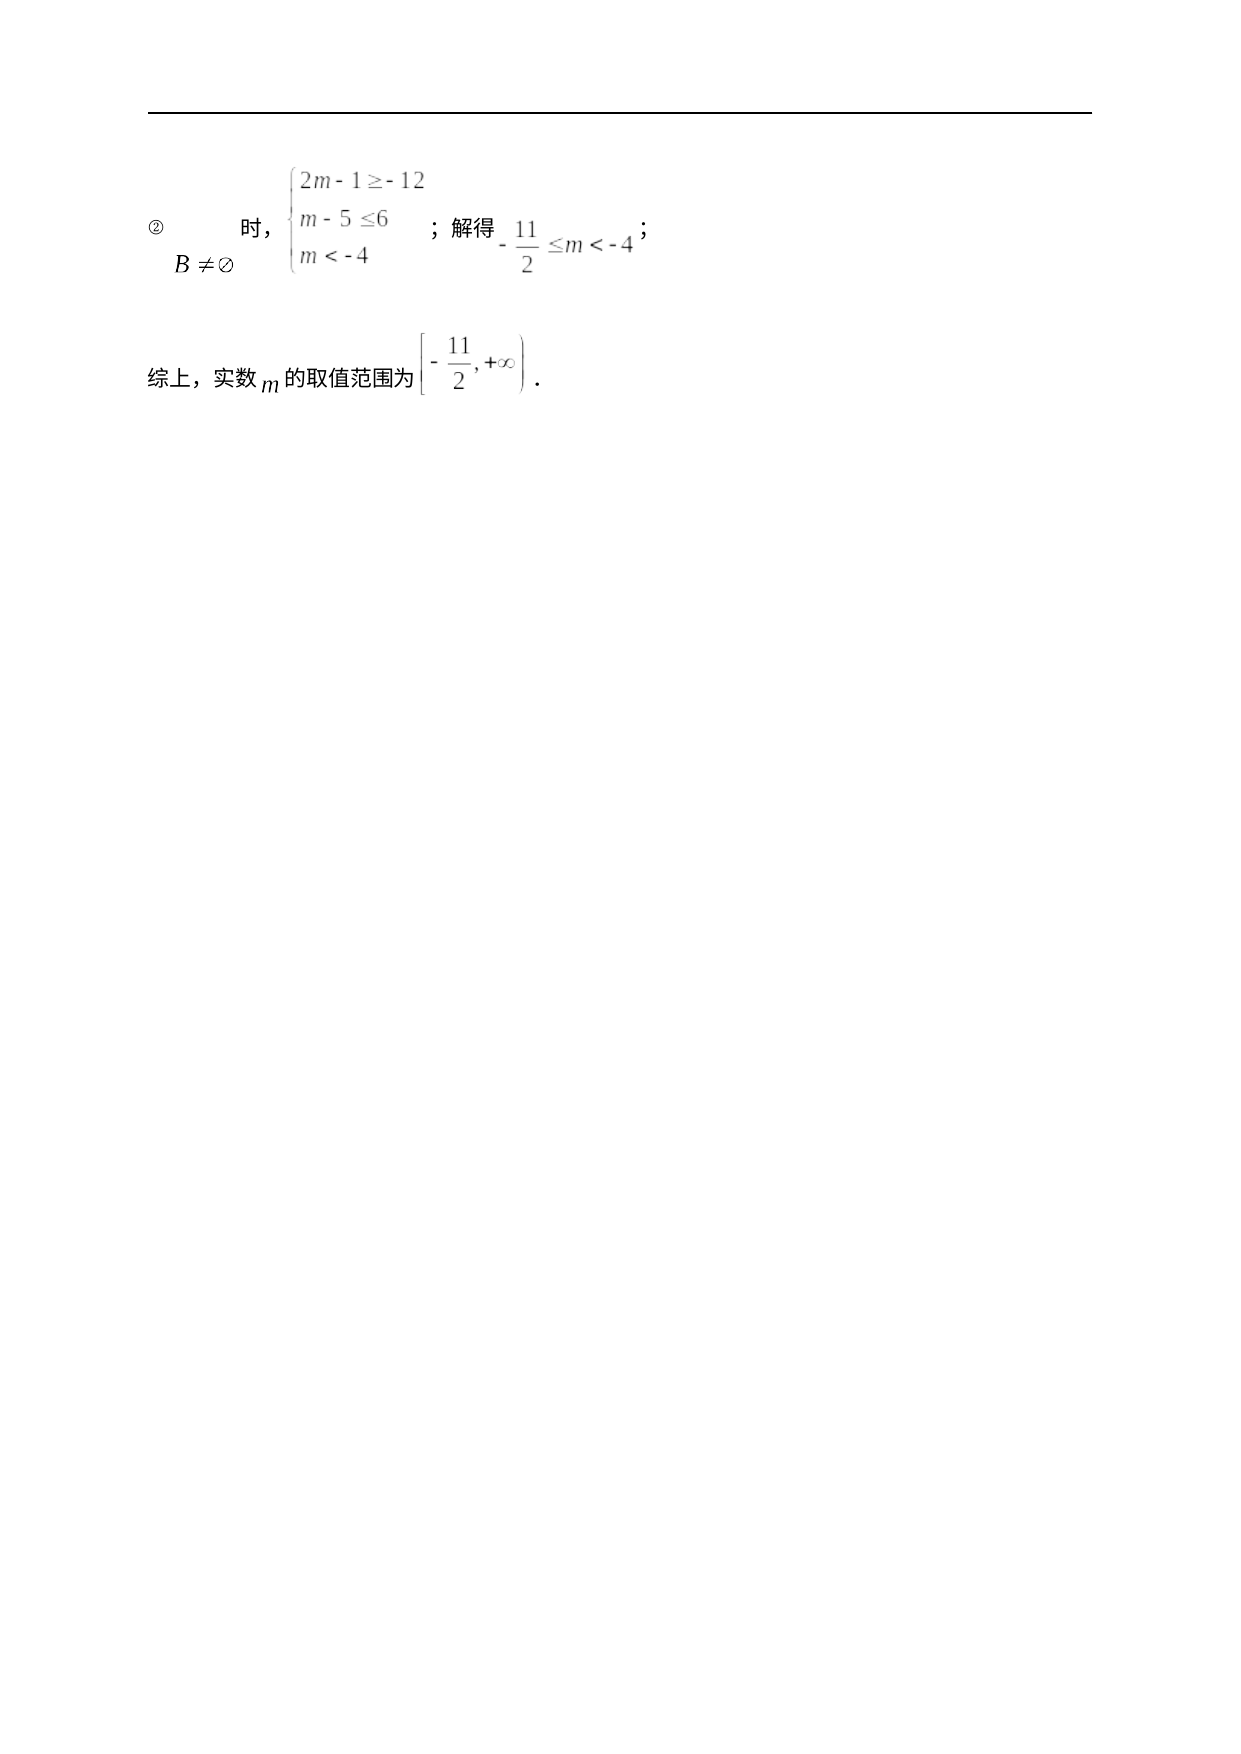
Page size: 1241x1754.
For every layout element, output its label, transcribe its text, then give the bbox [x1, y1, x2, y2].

text 综上，实数的取值范围为． [148, 328, 1092, 426]
text ② 时，；解得； [148, 161, 1092, 291]
